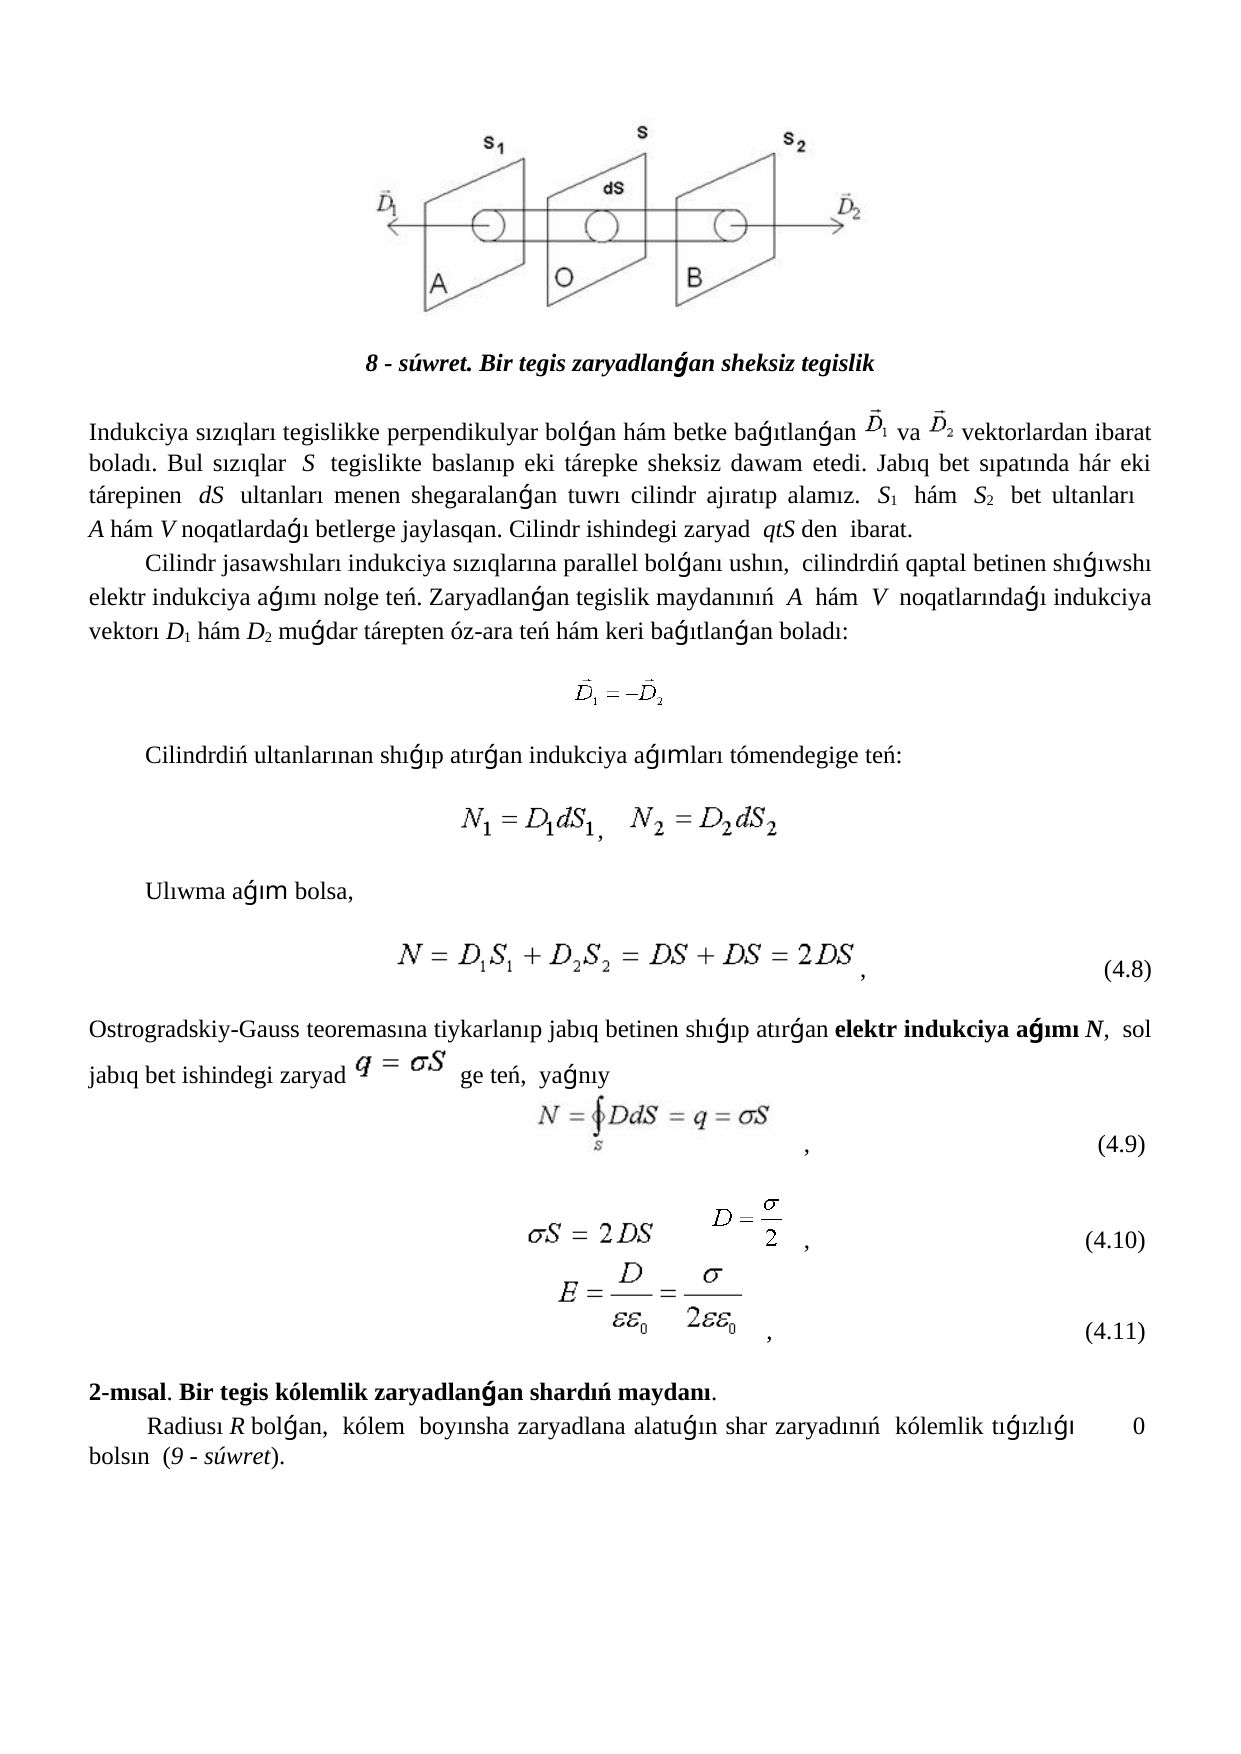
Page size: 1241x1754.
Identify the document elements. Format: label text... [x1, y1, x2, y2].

text 8 - súwret. Bir tegis zaryadlanǵan sheksiz tegislik [89, 344, 1152, 378]
text Radiusı R bolǵan, kólem boyınsha zaryadlana alatuǵın shar zaryadınıń kólemlik tıǵızlıǵı   0 bolsın (9 - súwret). [89, 1407, 1152, 1470]
picture [628, 799, 781, 839]
text 2-mısal. Bir tegis kólemlik zaryadlanǵan shardıń maydanı. [89, 1373, 1152, 1407]
picture [459, 800, 598, 839]
text Indukciya sızıqları tegislikke perpendikulyar bolǵan hám betke baǵıtlanǵan va vektorlardan ibarat boladı. Bul sızıqlar S tegislikte baslanıp eki tárepke sheksiz dawam etedi. Jabıq bet sıpatında hár eki tárepinen dS ultanları menen shegaralanǵan tuwrı cilindr ajıratıp alamız. S1 hám S2 bet ultanları A hám V noqatlardaǵı betlerge jaylasqan. Cilindr ishindegi zaryad qtS den ibarat. [89, 407, 1152, 545]
text Ulıwma aǵım bolsa, [89, 873, 1152, 907]
picture [862, 407, 891, 441]
picture [710, 1186, 786, 1249]
text Cilindrdiń ultanlarınan shıǵıp atırǵan indukciya aǵımları tómendegige teń: [89, 737, 1152, 771]
text , [89, 800, 1152, 844]
text , (4.11) [89, 1254, 1152, 1344]
picture [573, 675, 667, 709]
picture [352, 1045, 454, 1084]
picture [556, 1253, 748, 1340]
picture [394, 935, 861, 977]
picture [926, 407, 956, 441]
picture [365, 117, 875, 316]
text Ostrogradskiy-Gauss teoremasına tiykarlanıp jabıq betinen shıǵıp atırǵan elektr indukciya aǵımı N, sol jabıq bet ishindegi zaryad ge teń, yaǵnıy [89, 1011, 1152, 1091]
text Cilindr jasawshıları indukciya sızıqlarına parallel bolǵanı ushın, cilindrdiń qaptal betinen shıǵıwshı elektr indukciya aǵımı nolge teń. Zaryadlanǵan tegislik maydanınıń A hám V noqatlarındaǵı indukciya vektorı D1 hám D2 muǵdar tárepten óz-ara teń hám keri baǵıtlanǵan boladı: [89, 545, 1152, 647]
text , (4.9) [89, 1091, 1152, 1158]
picture [524, 1217, 667, 1249]
text , (4.10) [89, 1186, 1152, 1254]
picture [529, 1091, 773, 1153]
